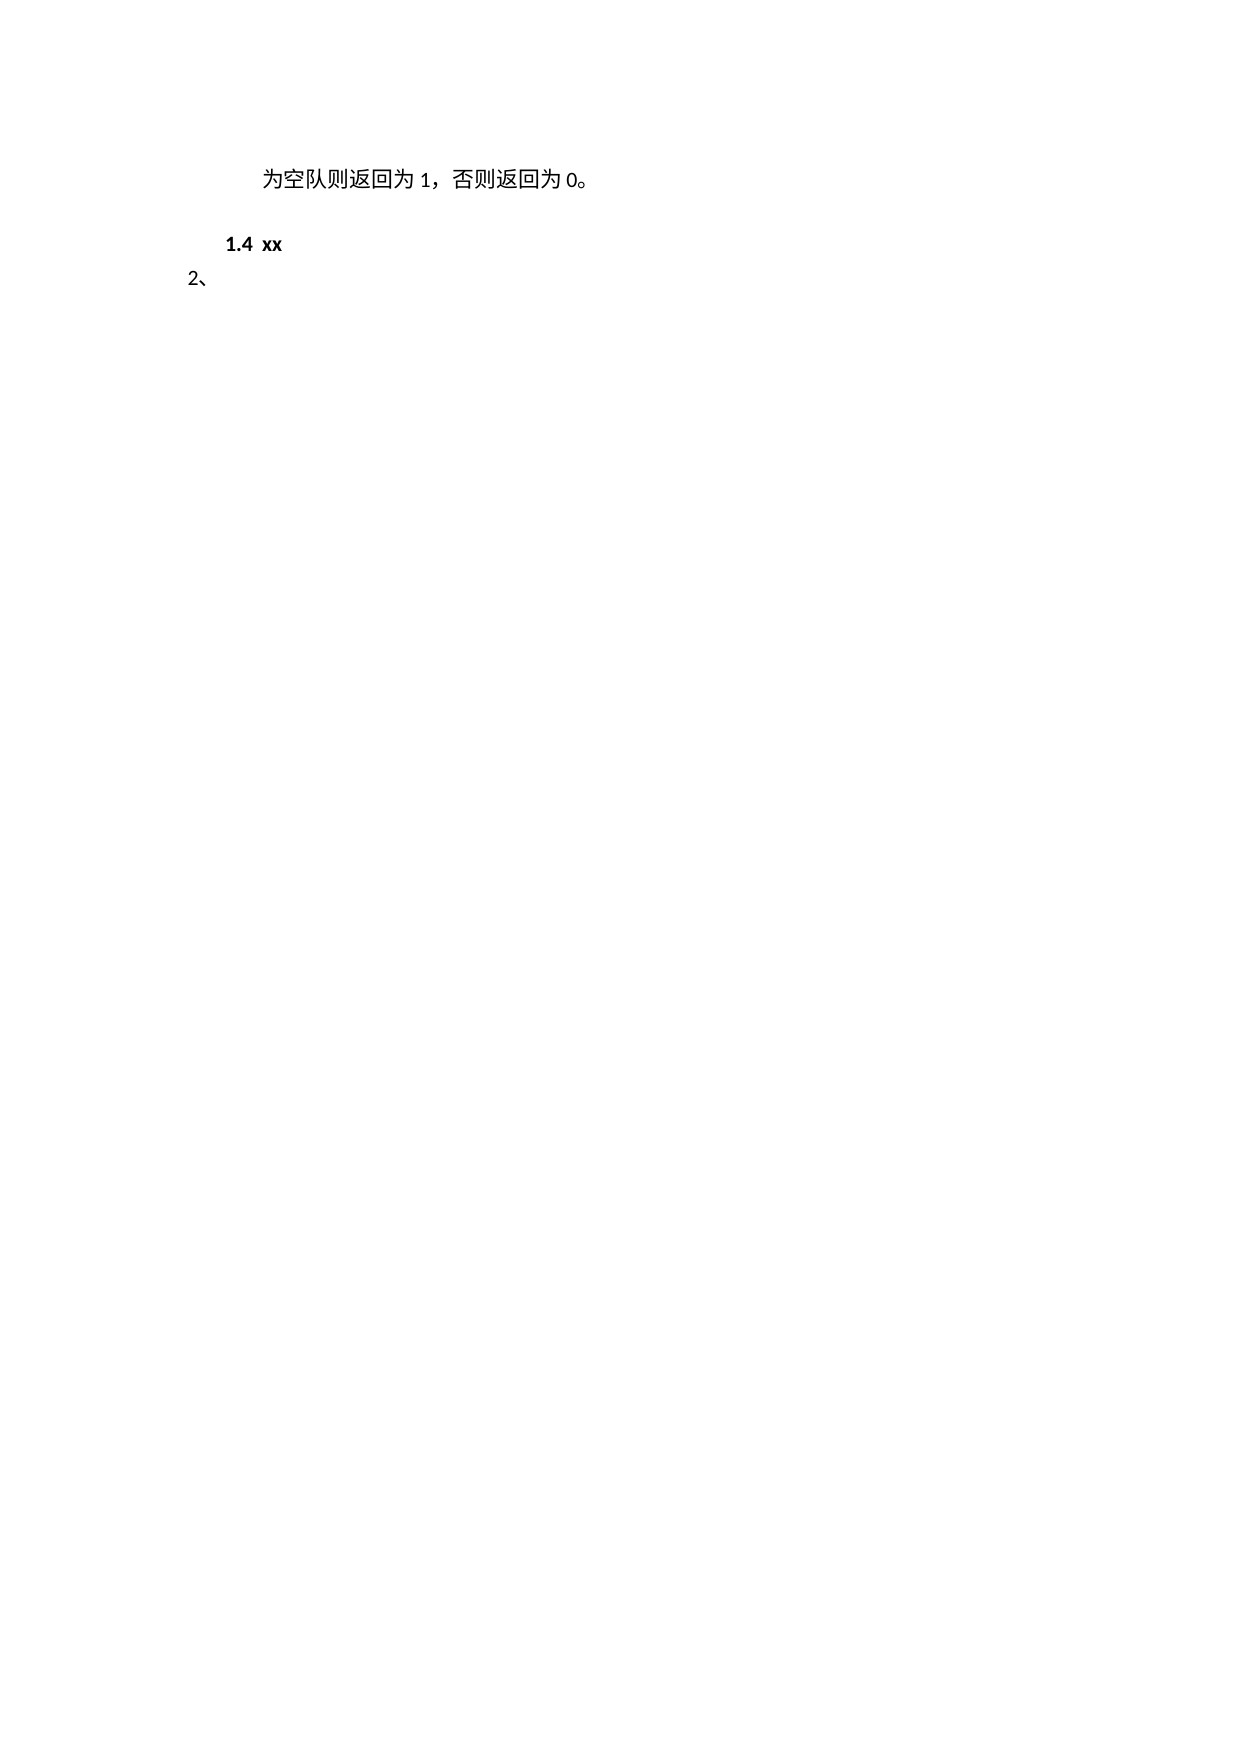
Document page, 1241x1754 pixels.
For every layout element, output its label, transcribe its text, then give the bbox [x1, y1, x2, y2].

list （5）判队空操作：Empty_Queue(q)，初始条件： 队q 存在，操作结果： 若q 为空队则返回为1，否则返回为0。 [262, 162, 1053, 194]
list xx [225, 227, 1053, 259]
